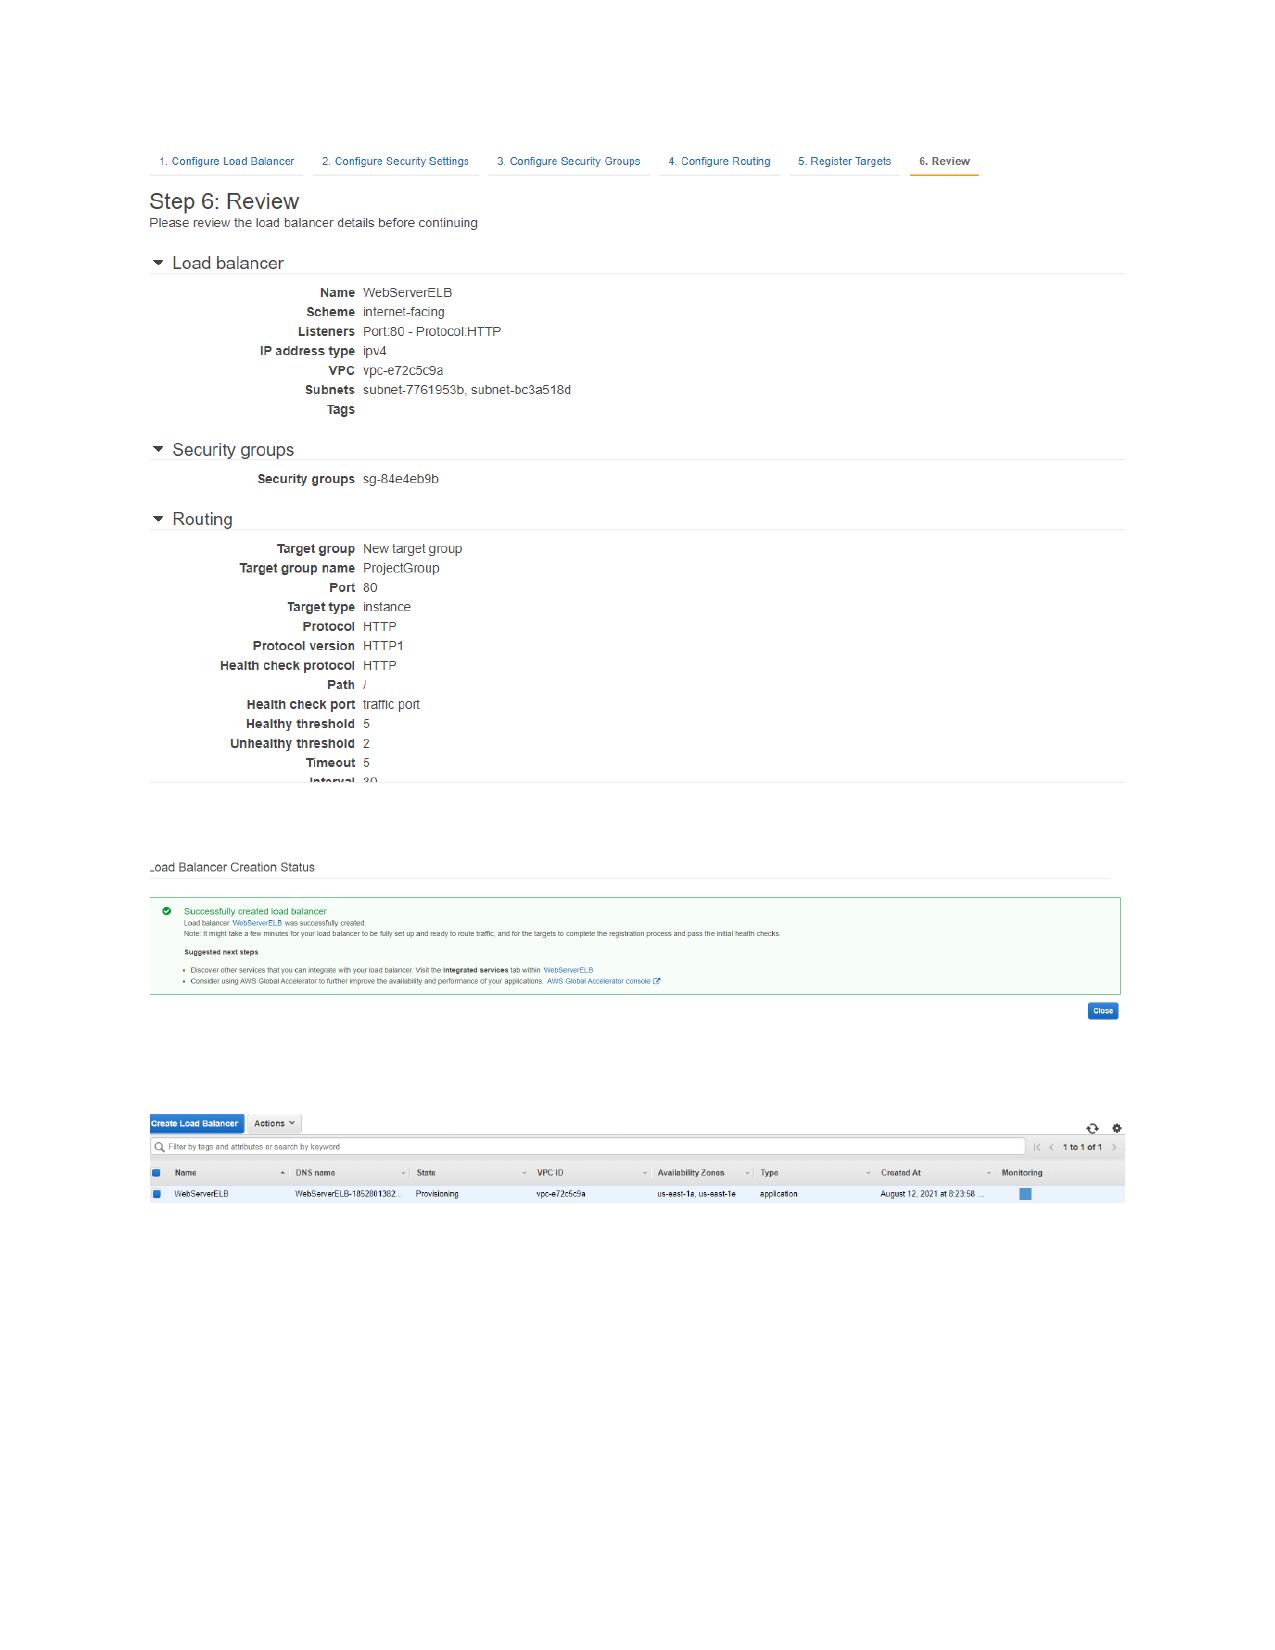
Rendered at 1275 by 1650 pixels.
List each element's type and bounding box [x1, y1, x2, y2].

picture [150, 1114, 1125, 1299]
picture [150, 150, 1125, 829]
picture [150, 847, 1125, 1049]
